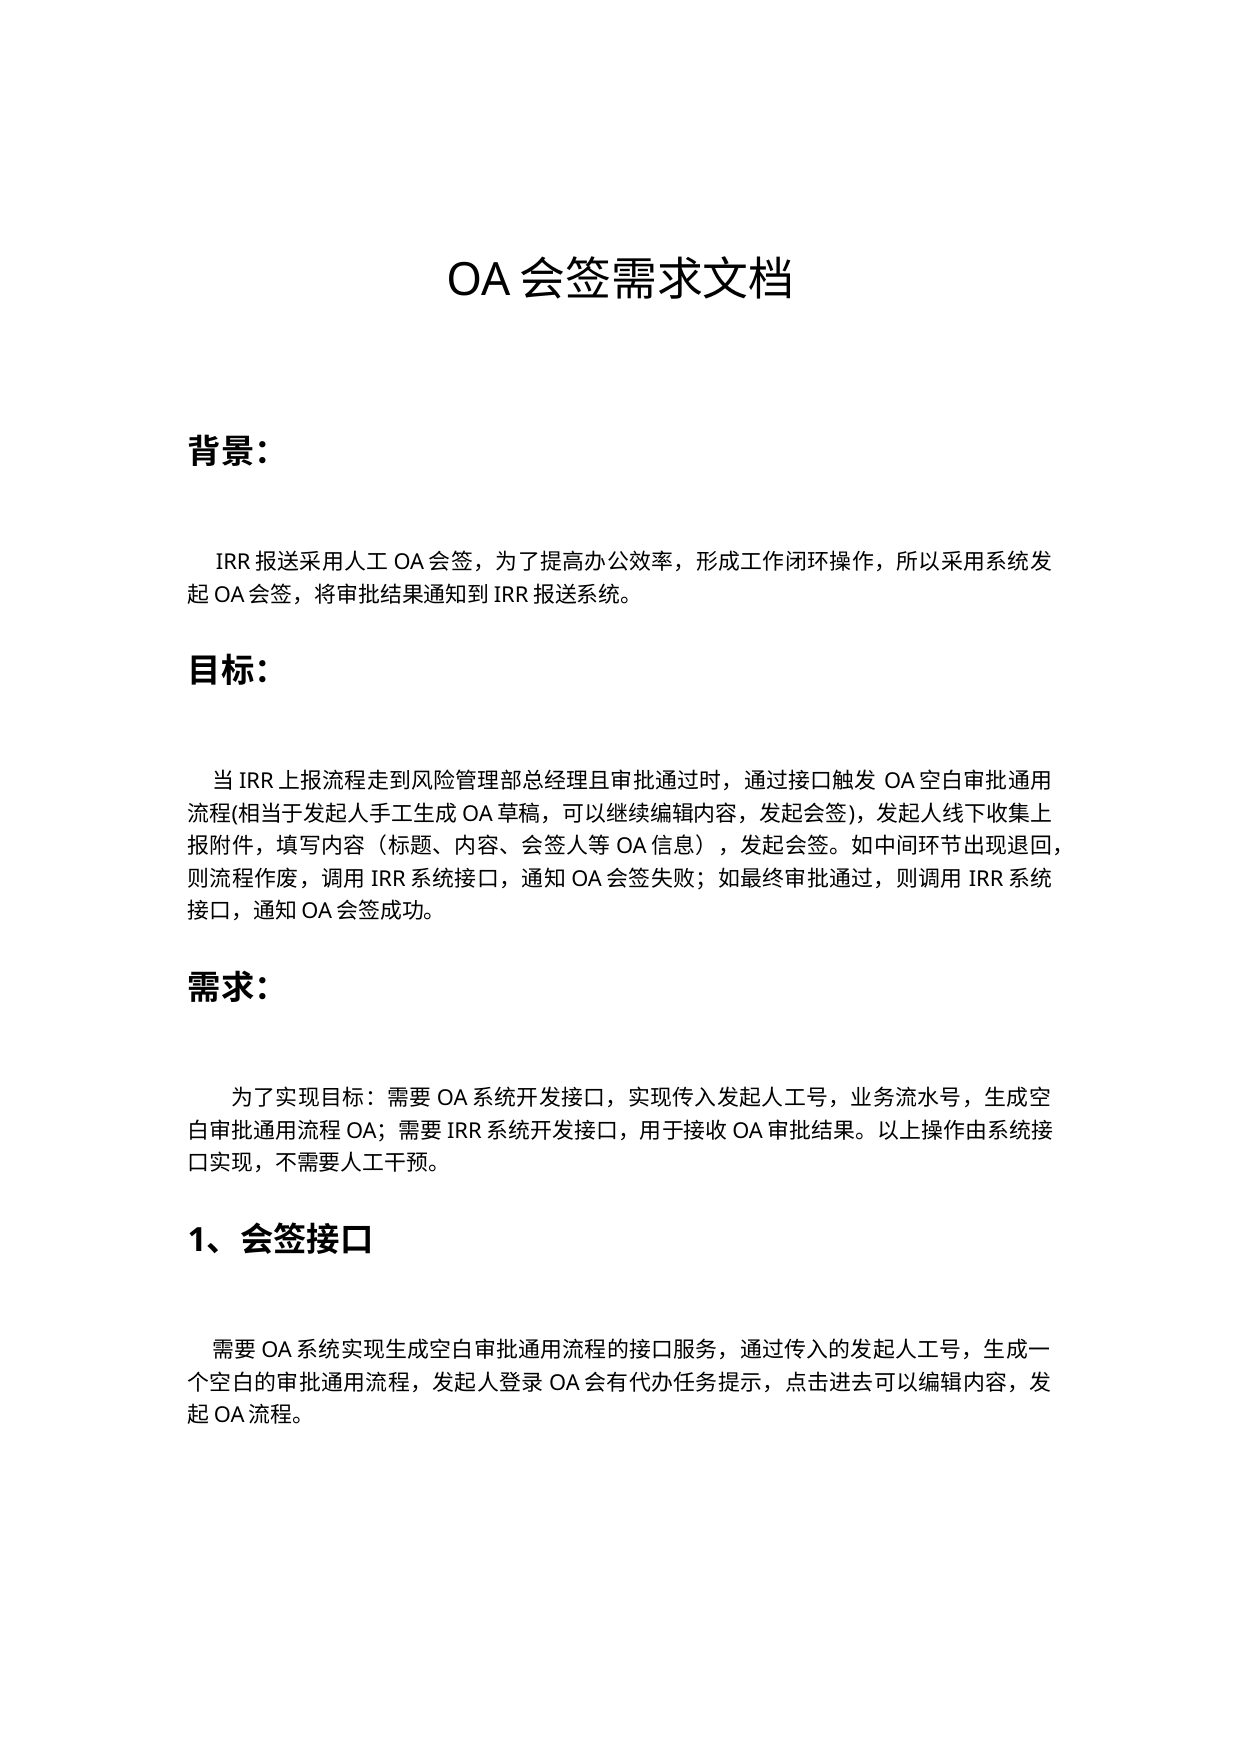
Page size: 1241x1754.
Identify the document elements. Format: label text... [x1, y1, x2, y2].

text IRR报送采用人工OA会签，为了提高办公效率，形成工作闭环操作，所以采用系统发起OA会签，将审批结果通知到IRR报送系统。 [187, 544, 1053, 609]
subtitle 目标： [187, 636, 1053, 701]
subtitle 1、会签接口 [187, 1204, 1053, 1269]
text 需要OA系统实现生成空白审批通用流程的接口服务，通过传入的发起人工号，生成一个空白的审批通用流程，发起人登录OA会有代办任务提示，点击进去可以编辑内容，发起OA流程。 [187, 1332, 1053, 1429]
text OA会签需求文档 [187, 227, 1053, 324]
subtitle 需求： [187, 953, 1053, 1018]
text 为了实现目标：需要OA系统开发接口，实现传入发起人工号，业务流水号，生成空白审批通用流程OA；需要IRR系统开发接口，用于接收OA审批结果。以上操作由系统接口实现，不需要人工干预。 [187, 1080, 1053, 1177]
text 当IRR上报流程走到风险管理部总经理且审批通过时，通过接口触发OA空白审批通用流程(相当于发起人手工生成OA草稿，可以继续编辑内容，发起会签)，发起人线下收集上报附件，填写内容（标题、内容、会签人等OA信息），发起会签。如中间环节出现退回，则流程作废，调用IRR系统接口，通知OA会签失败；如最终审批通过，则调用IRR系统接口，通知OA会签成功。 [187, 763, 1053, 926]
subtitle 背景： [187, 417, 1053, 482]
